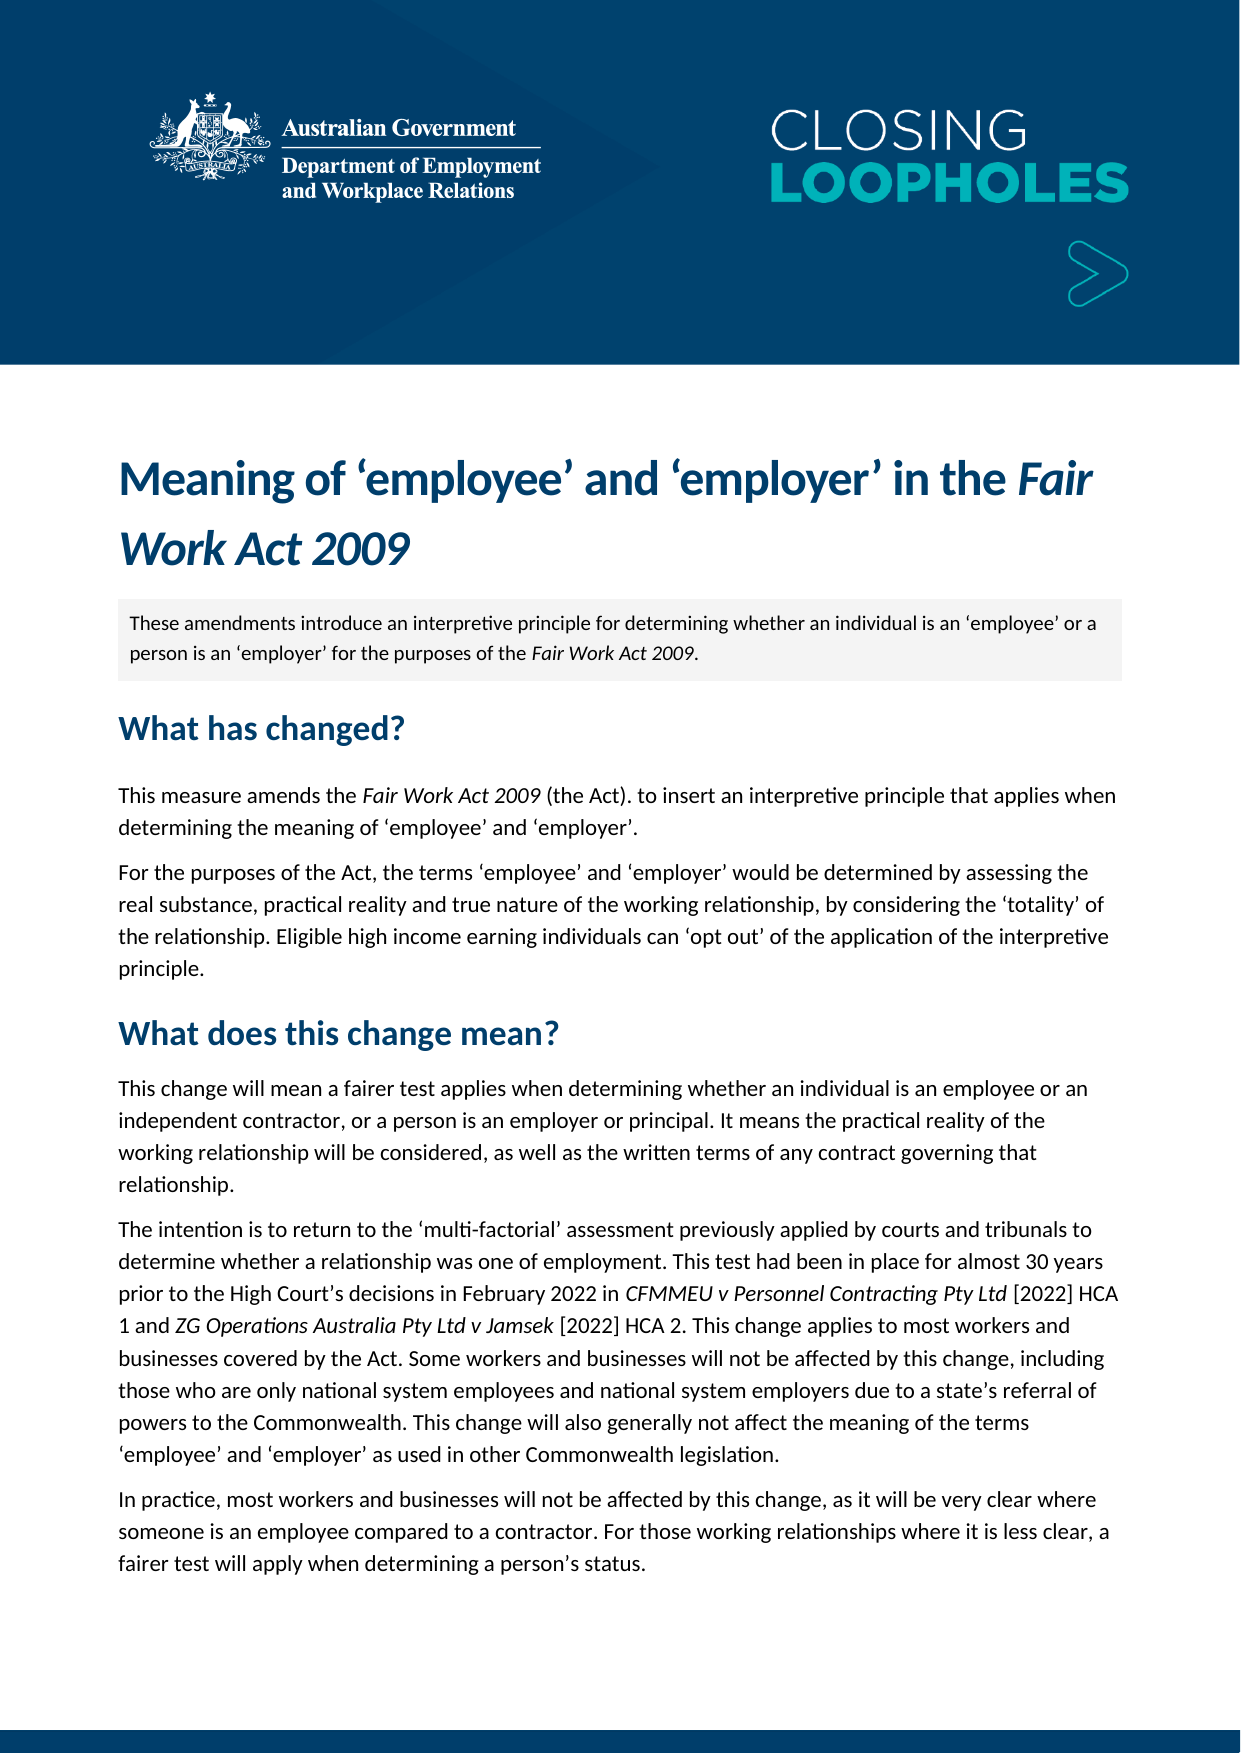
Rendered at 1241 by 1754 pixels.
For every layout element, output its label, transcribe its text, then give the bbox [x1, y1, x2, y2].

text The intention is to return to the ‘multi-factorial’ assessment previously applied by courts and tribunals to determine whether a relationship was one of employment. This test had been in place for almost 30 years prior to the High Court’s decisions in February 2022 in CFMMEU v Personnel Contracting Pty Ltd [2022] HCA 1 and ZG Operations Australia Pty Ltd v Jamsek [2022] HCA 2. This change applies to most workers and businesses covered by the Act. Some workers and businesses will not be affected by this change, including those who are only national system employees and national system employers due to a state’s referral of powers to the Commonwealth. This change will also generally not affect the meaning of the terms ‘employee’ and ‘employer’ as used in other Commonwealth legislation. [118, 1215, 1122, 1468]
subtitle This measure amends the Fair Work Act 2009 (the Act). to insert an interpretive principle that applies when determining the meaning of ‘employee’ and ‘employer’. [118, 781, 1122, 841]
subtitle What has changed? [118, 706, 1122, 749]
text This change will mean a fairer test applies when determining whether an individual is an employee or an independent contractor, or a person is an employer or principal. It means the practical reality of the working relationship will be considered, as well as the written terms of any contract governing that relationship. [118, 1074, 1122, 1198]
picture [0, 0, 1241, 1753]
text For the purposes of the Act, the terms ‘employee’ and ‘employer’ would be determined by assessing the real substance, practical reality and true nature of the working relationship, by considering the ‘totality’ of the relationship. Eligible high income earning individuals can ‘opt out’ of the application of the interpretive principle. [118, 858, 1122, 982]
text In practice, most workers and businesses will not be affected by this change, as it will be very clear where someone is an employee compared to a contractor. For those working relationships where it is less clear, a fairer test will apply when determining a person’s status. [118, 1485, 1122, 1577]
title Meaning of ‘employee’ and ‘employer’ in the Fair Work Act 2009 [118, 447, 1122, 578]
subtitle What does this change mean? [118, 1011, 1122, 1055]
table_header These amendments introduce an interpretive principle for determining whether an individual is an ‘employee’ or a person is an ‘employer’ for the purposes of the Fair Work Act 2009. [118, 599, 1122, 681]
